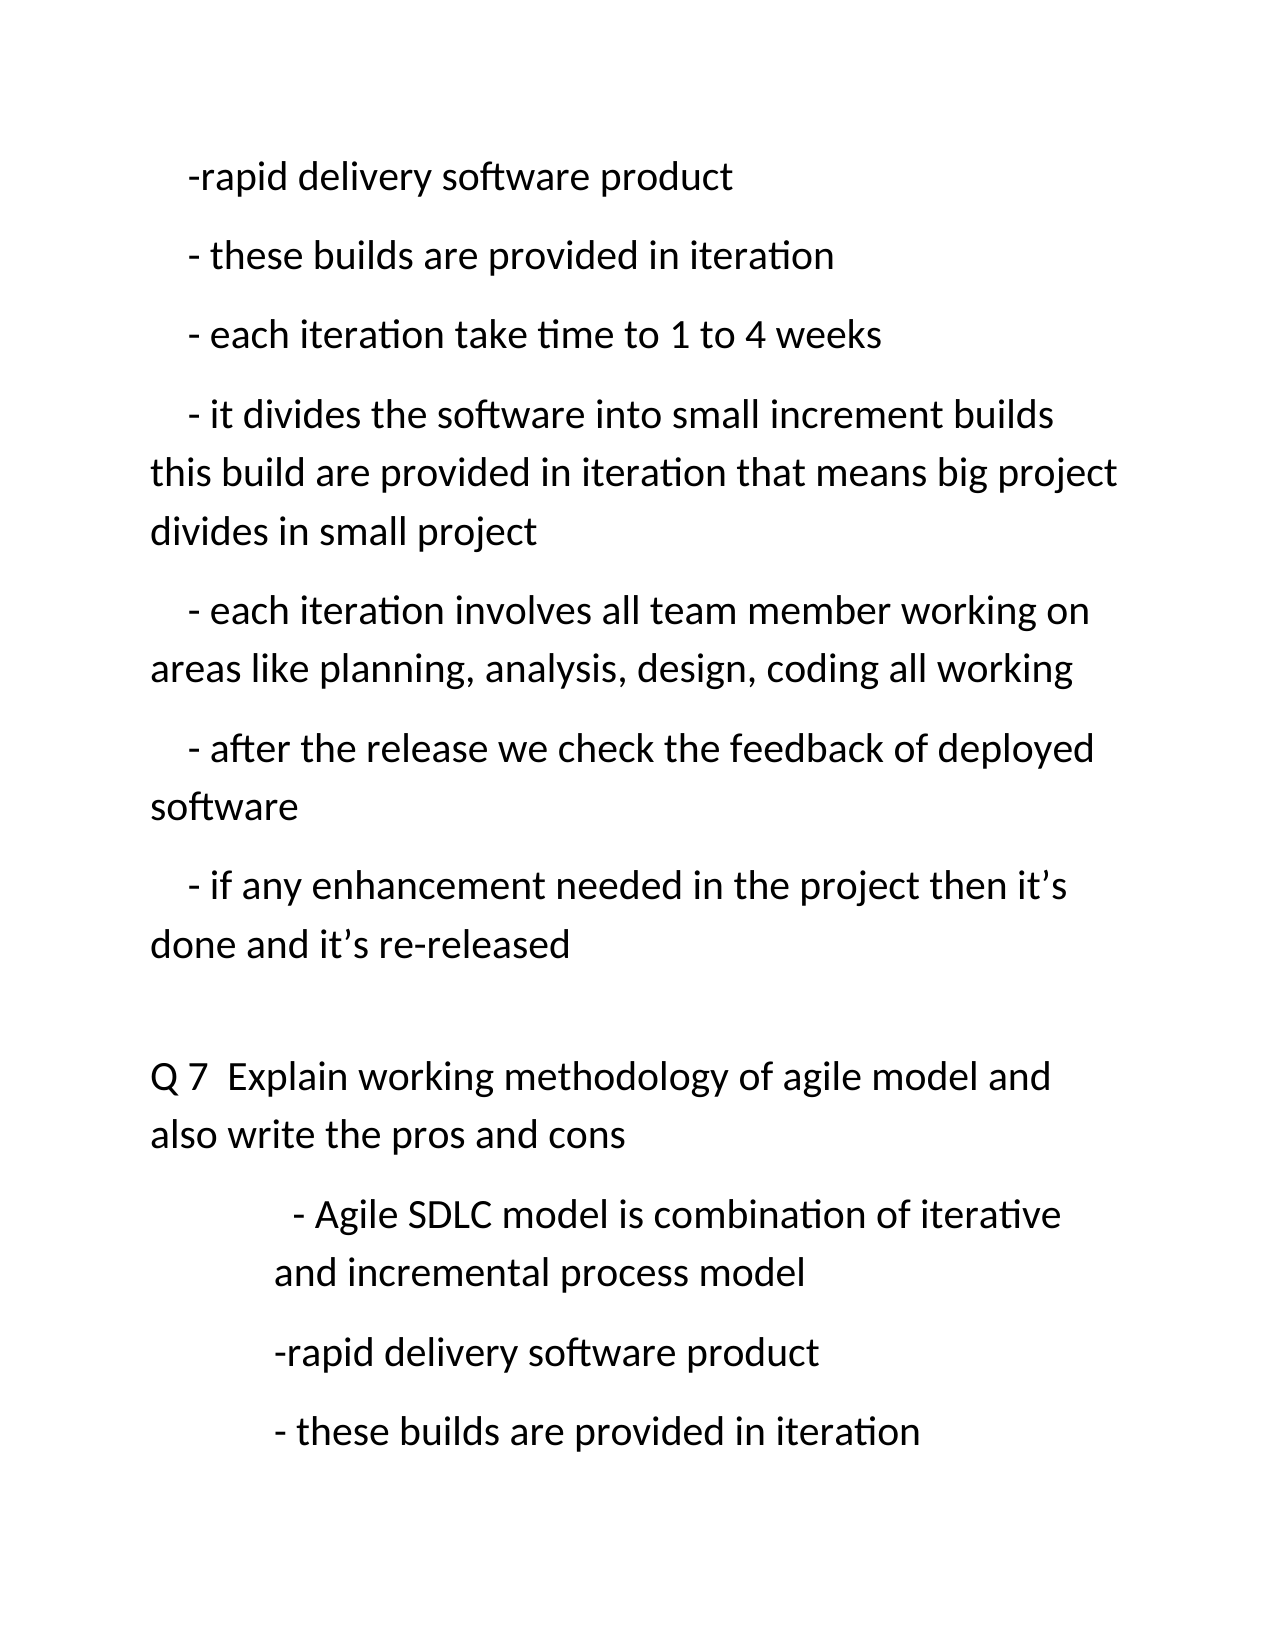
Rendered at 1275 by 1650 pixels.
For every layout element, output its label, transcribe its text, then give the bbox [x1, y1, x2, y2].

text Q 7 Explain working methodology of agile model and also write the pros and cons [150, 1050, 1125, 1159]
text - it divides the software into small increment builds this build are provided in iteration that means big project divides in small project [150, 388, 1125, 556]
text - each iteration involves all team member working on areas like planning, analysis, design, coding all working [150, 584, 1125, 693]
text -rapid delivery software product [236, 1326, 1125, 1376]
text - each iteration take time to 1 to 4 weeks [150, 308, 1125, 359]
text - these builds are provided in iteration [150, 229, 1125, 280]
text - if any enhancement needed in the project then it’s done and it’s re-released [150, 859, 1125, 969]
text - after the release we check the feedback of deployed software [150, 722, 1125, 831]
text - Agile SDLC model is combination of iterative and incremental process model [274, 1188, 1125, 1297]
text - these builds are provided in iteration [236, 1405, 1125, 1456]
text -rapid delivery software product [150, 150, 1125, 201]
